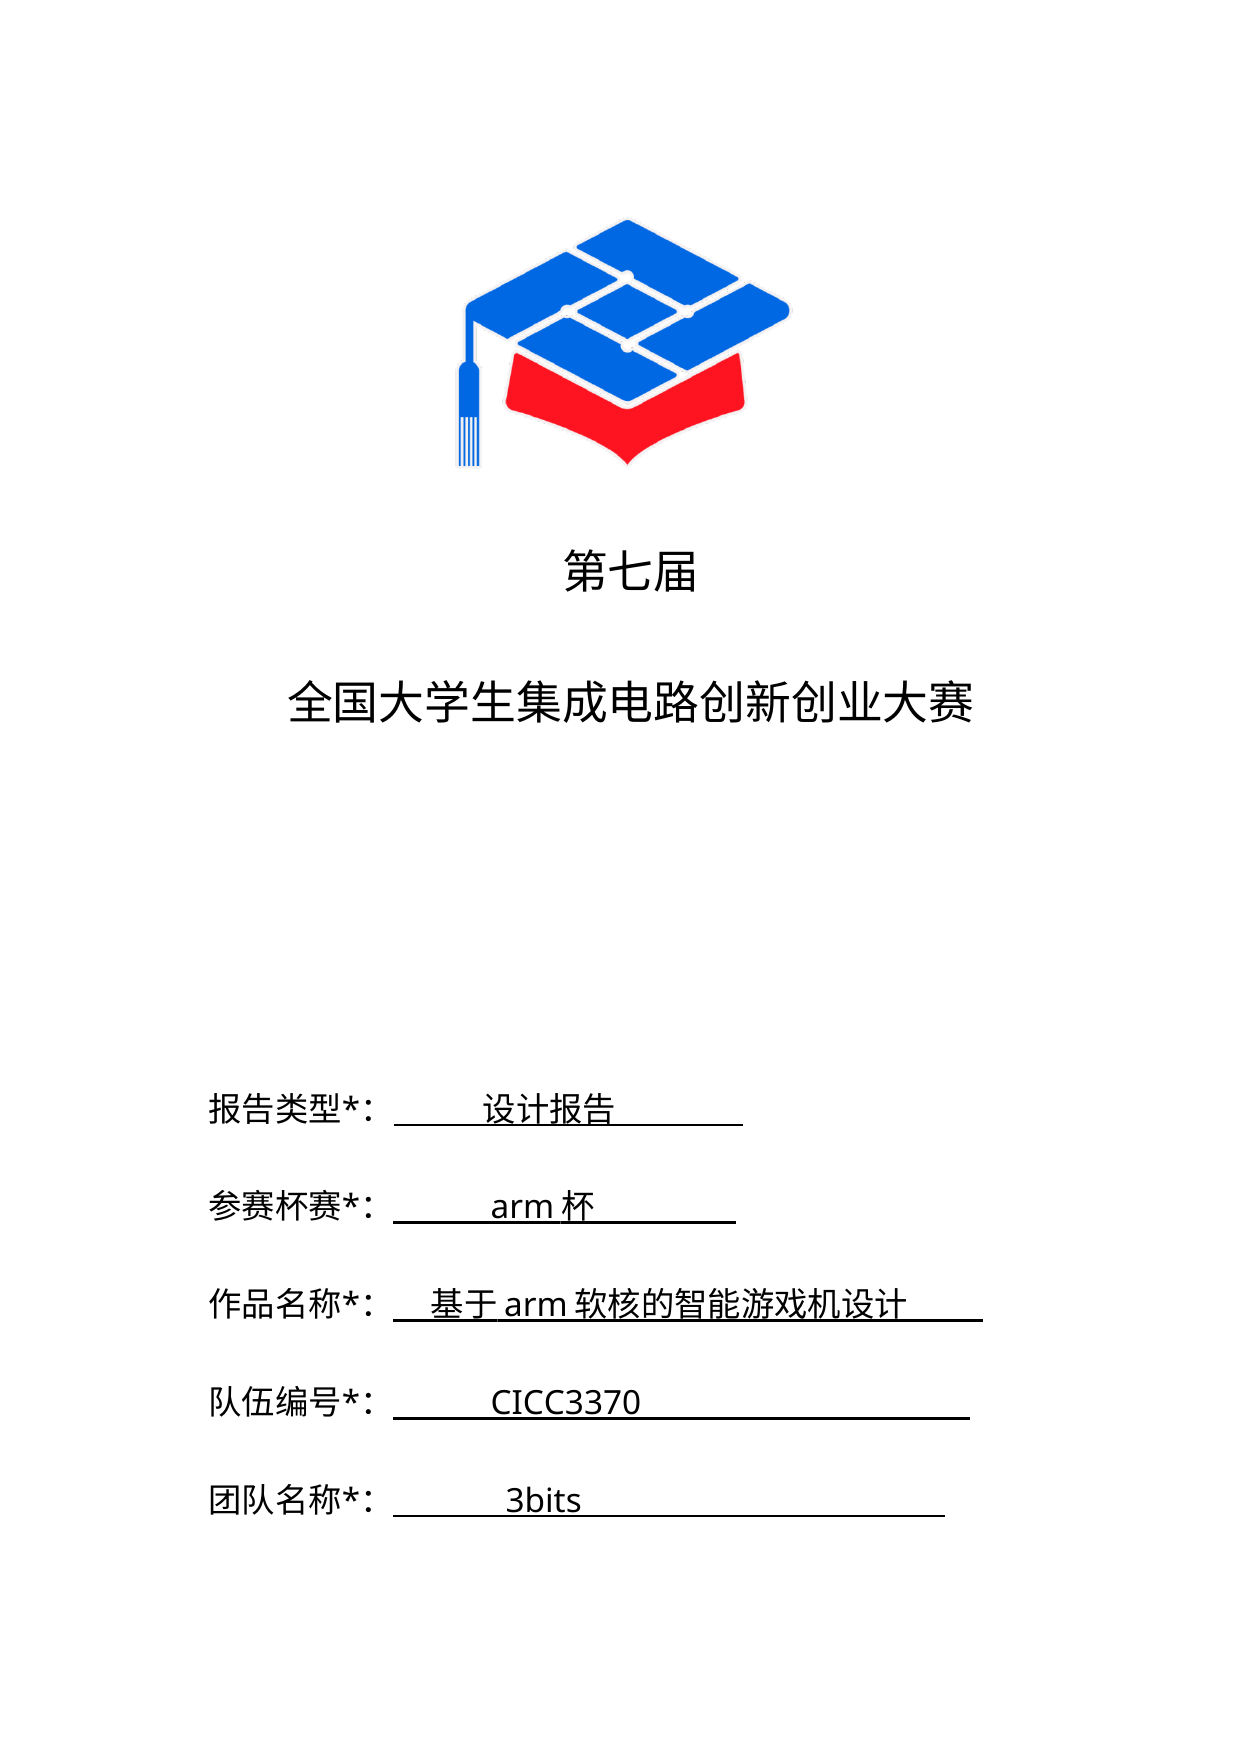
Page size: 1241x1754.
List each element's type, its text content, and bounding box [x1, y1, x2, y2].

picture [419, 194, 842, 469]
text 队伍编号*： CICC3370 [187, 1368, 1053, 1433]
text 全国大学生集成电路创新创业大赛 [187, 650, 1053, 748]
text 报告类型*： 设计报告 [187, 1074, 1053, 1139]
text 作品名称*： 基于arm软核的智能游戏机设计 [187, 1270, 1053, 1335]
text 团队名称*： 3bits [187, 1465, 1053, 1530]
text 参赛杯赛*： arm杯 [187, 1172, 1053, 1237]
text 第七届 [187, 520, 1053, 618]
